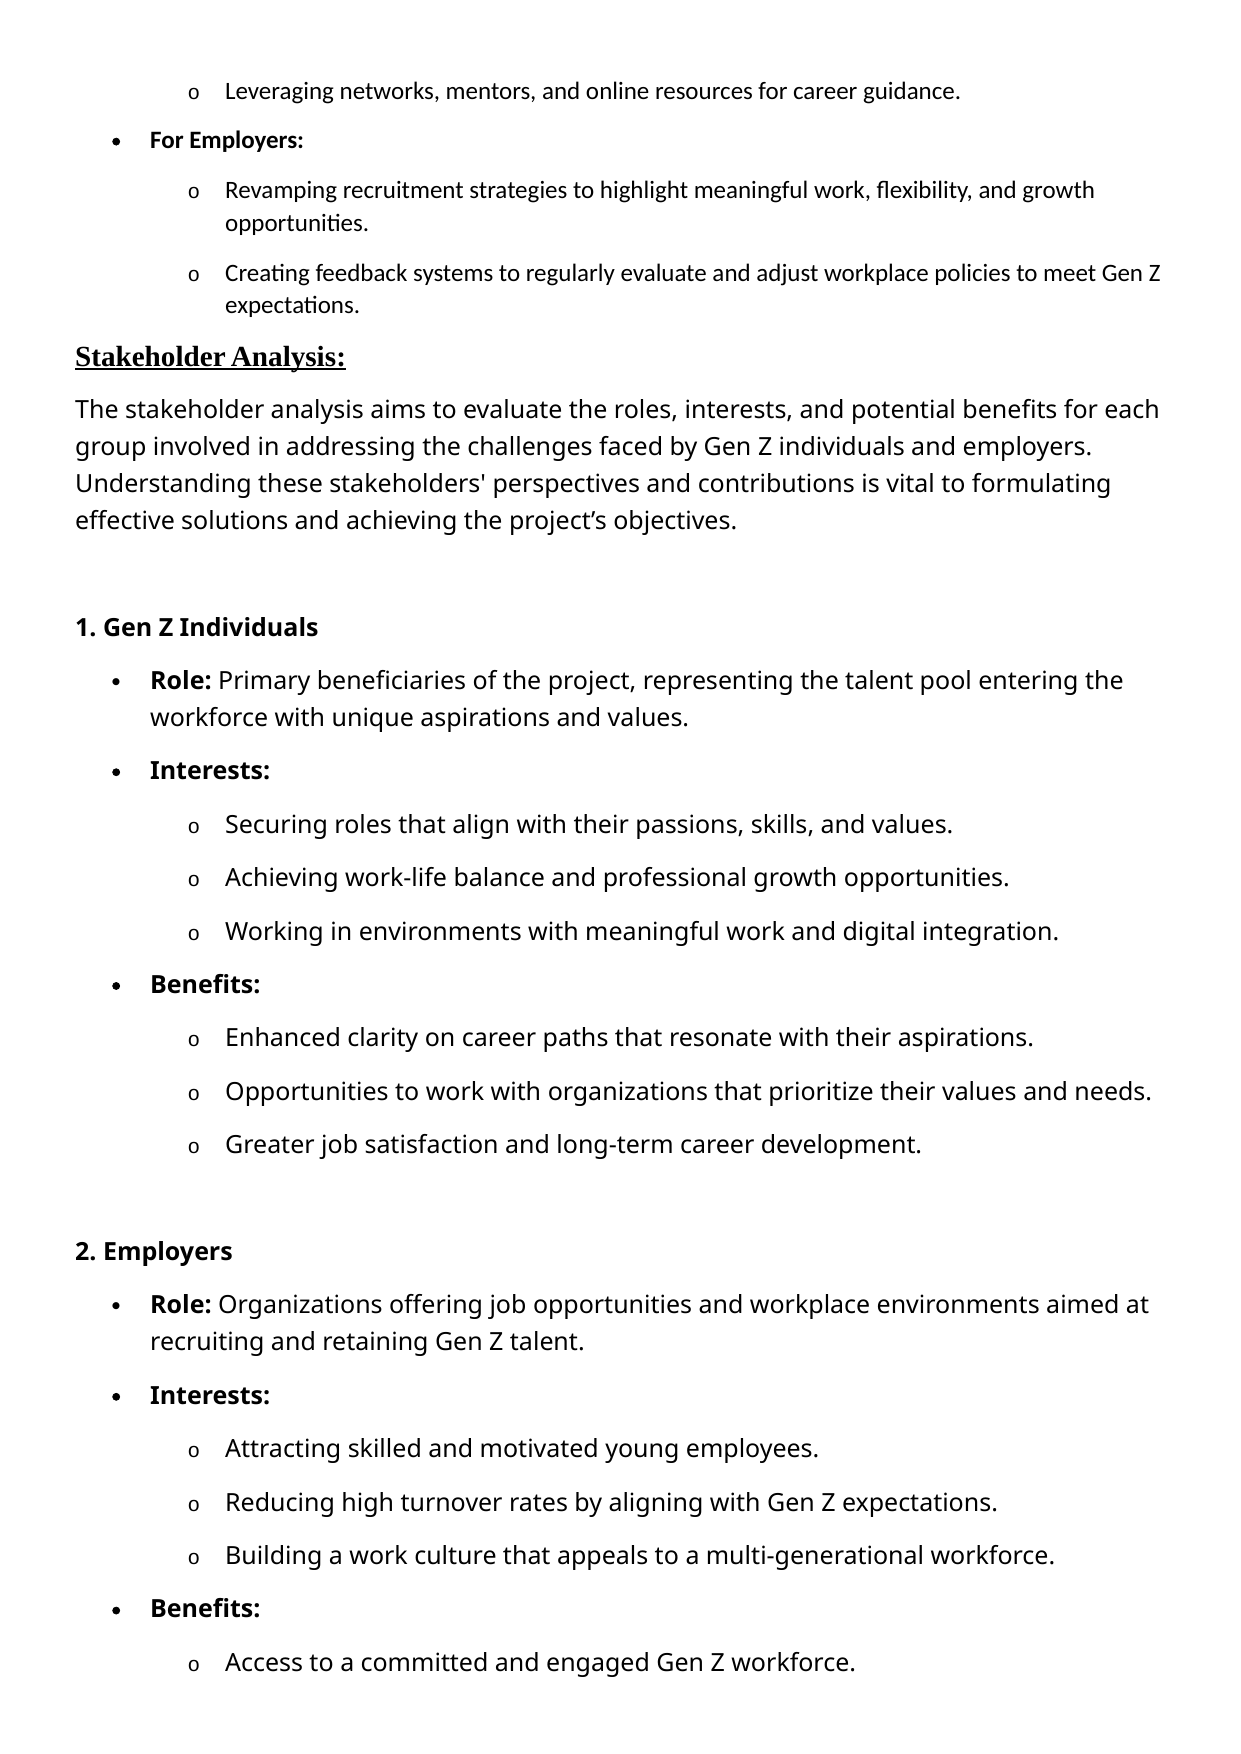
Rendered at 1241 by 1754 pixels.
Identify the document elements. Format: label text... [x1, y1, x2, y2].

text 1. Gen Z Individuals [75, 609, 1165, 643]
list Building a work culture that appeals to a multi-generational workforce. [187, 1538, 1165, 1572]
list Attracting skilled and motivated young employees. [187, 1431, 1165, 1465]
list Benefits: [112, 1591, 1165, 1625]
list Role: Primary beneficiaries of the project, representing the talent pool entering the workforce with unique aspirations and values. [112, 663, 1165, 733]
list Achieving work-life balance and professional growth opportunities. [187, 860, 1165, 894]
text 2. Employers [75, 1234, 1165, 1268]
list Access to a committed and engaged Gen Z workforce. [187, 1644, 1165, 1679]
list Benefits: [112, 967, 1165, 1001]
list Creating feedback systems to regularly evaluate and adjust workplace policies to meet Gen Z expectations. [187, 257, 1165, 320]
list Revamping recruitment strategies to highlight meaningful work, flexibility, and growth opportunities. [187, 174, 1165, 238]
list Role: Organizations offering job opportunities and workplace environments aimed at recruiting and retaining Gen Z talent. [112, 1287, 1165, 1358]
list Working in environments with meaningful work and digital integration. [187, 913, 1165, 947]
list Greater job satisfaction and long-term career development. [187, 1127, 1165, 1161]
list Reducing high turnover rates by aligning with Gen Z expectations. [187, 1484, 1165, 1518]
list Securing roles that align with their passions, skills, and values. [187, 806, 1165, 840]
list Leveraging networks, mentors, and online resources for career guidance. [187, 75, 1165, 106]
text Stakeholder Analysis: [75, 339, 1165, 373]
list Interests: [112, 753, 1165, 787]
list Opportunities to work with organizations that prioritize their values and needs. [187, 1073, 1165, 1107]
list Enhanced clarity on career paths that resonate with their aspirations. [187, 1020, 1165, 1054]
text The stakeholder analysis aims to evaluate the roles, interests, and potential benefits for each group involved in addressing the challenges faced by Gen Z individuals and employers. Understanding these stakeholders' perspectives and contributions is vital to formulating effective solutions and achieving the project’s objectives. [75, 392, 1165, 536]
list For Employers: [112, 124, 1165, 155]
list Interests: [112, 1377, 1165, 1411]
